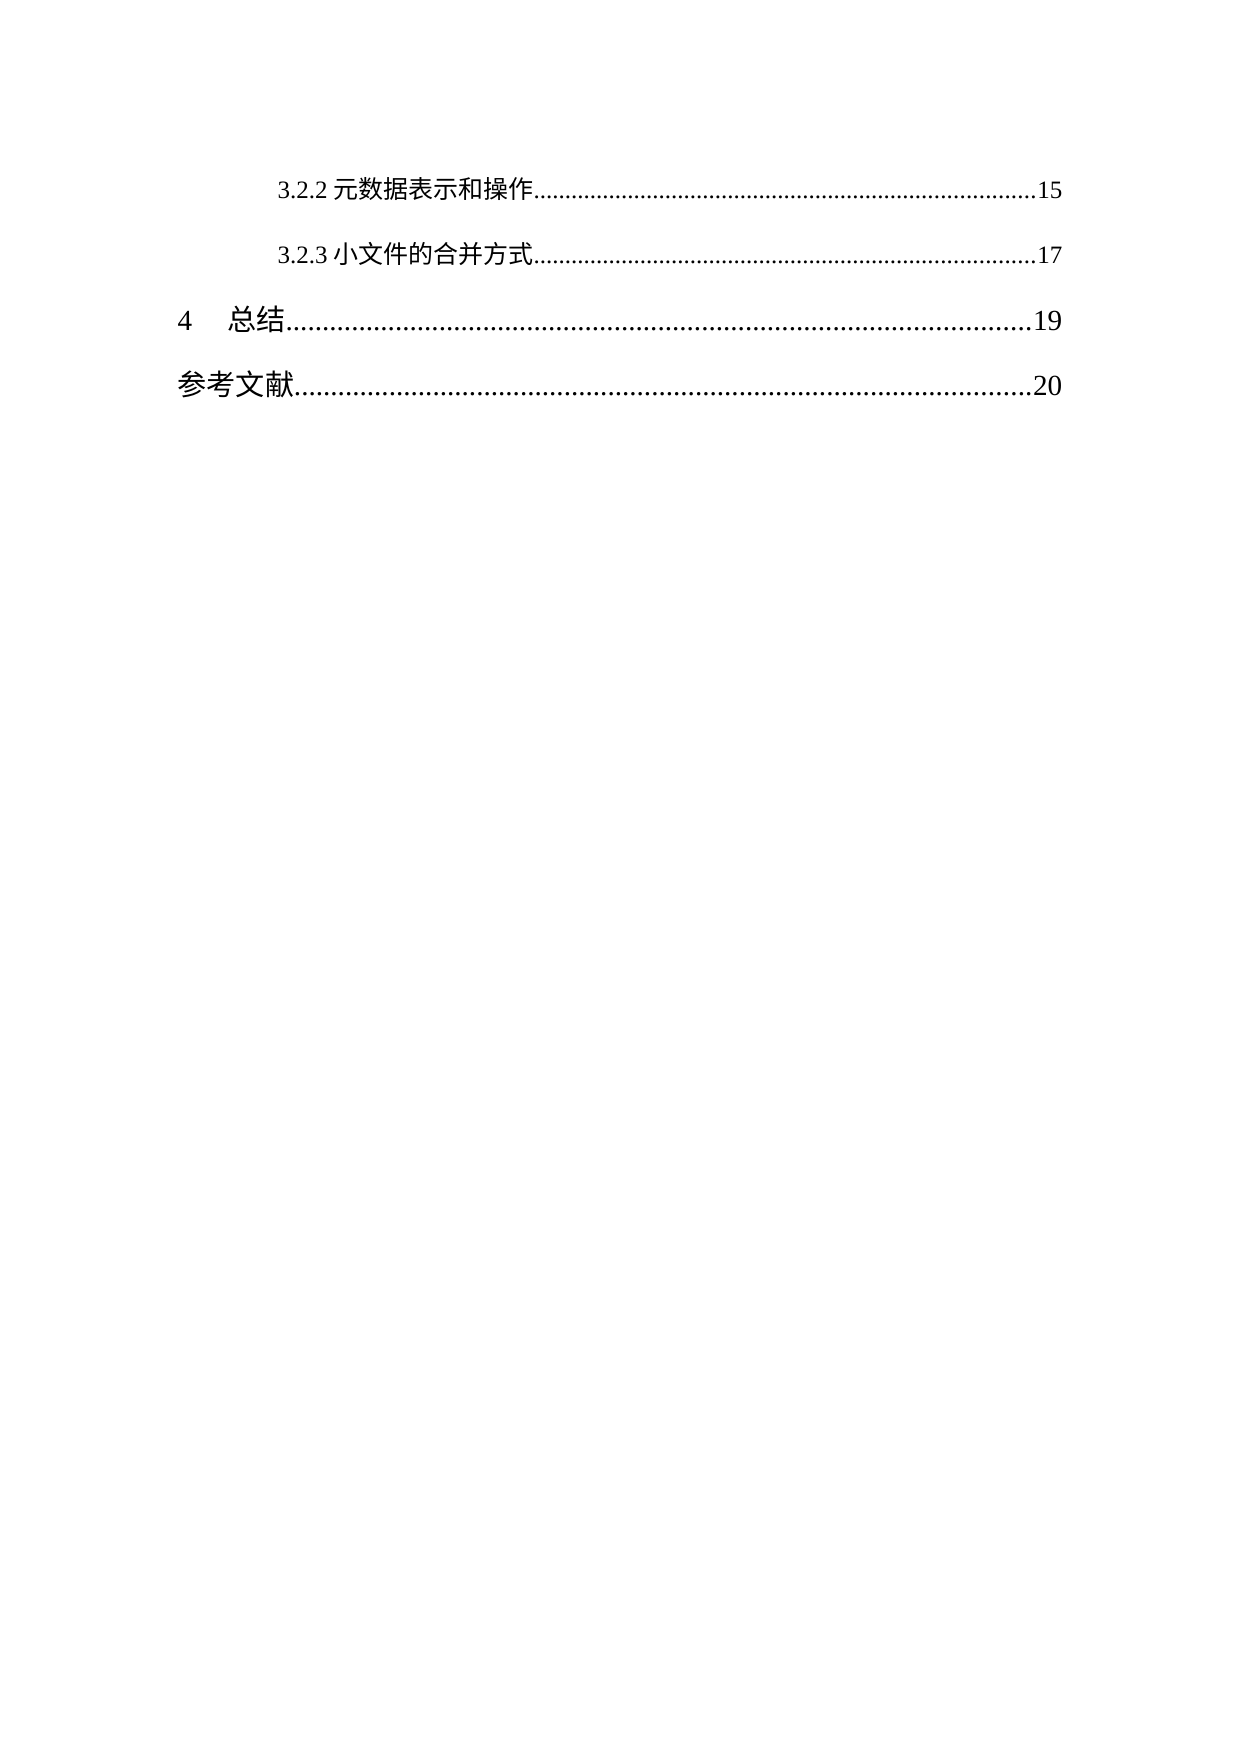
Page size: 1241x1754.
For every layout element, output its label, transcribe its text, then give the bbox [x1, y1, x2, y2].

text 3.2.3 小文件的合并方式 17 [277, 220, 1063, 285]
text 4 总结 19 [177, 285, 1063, 350]
text 3.2.2 元数据表示和操作 15 [277, 155, 1063, 220]
text 参考文献 20 [177, 350, 1063, 415]
